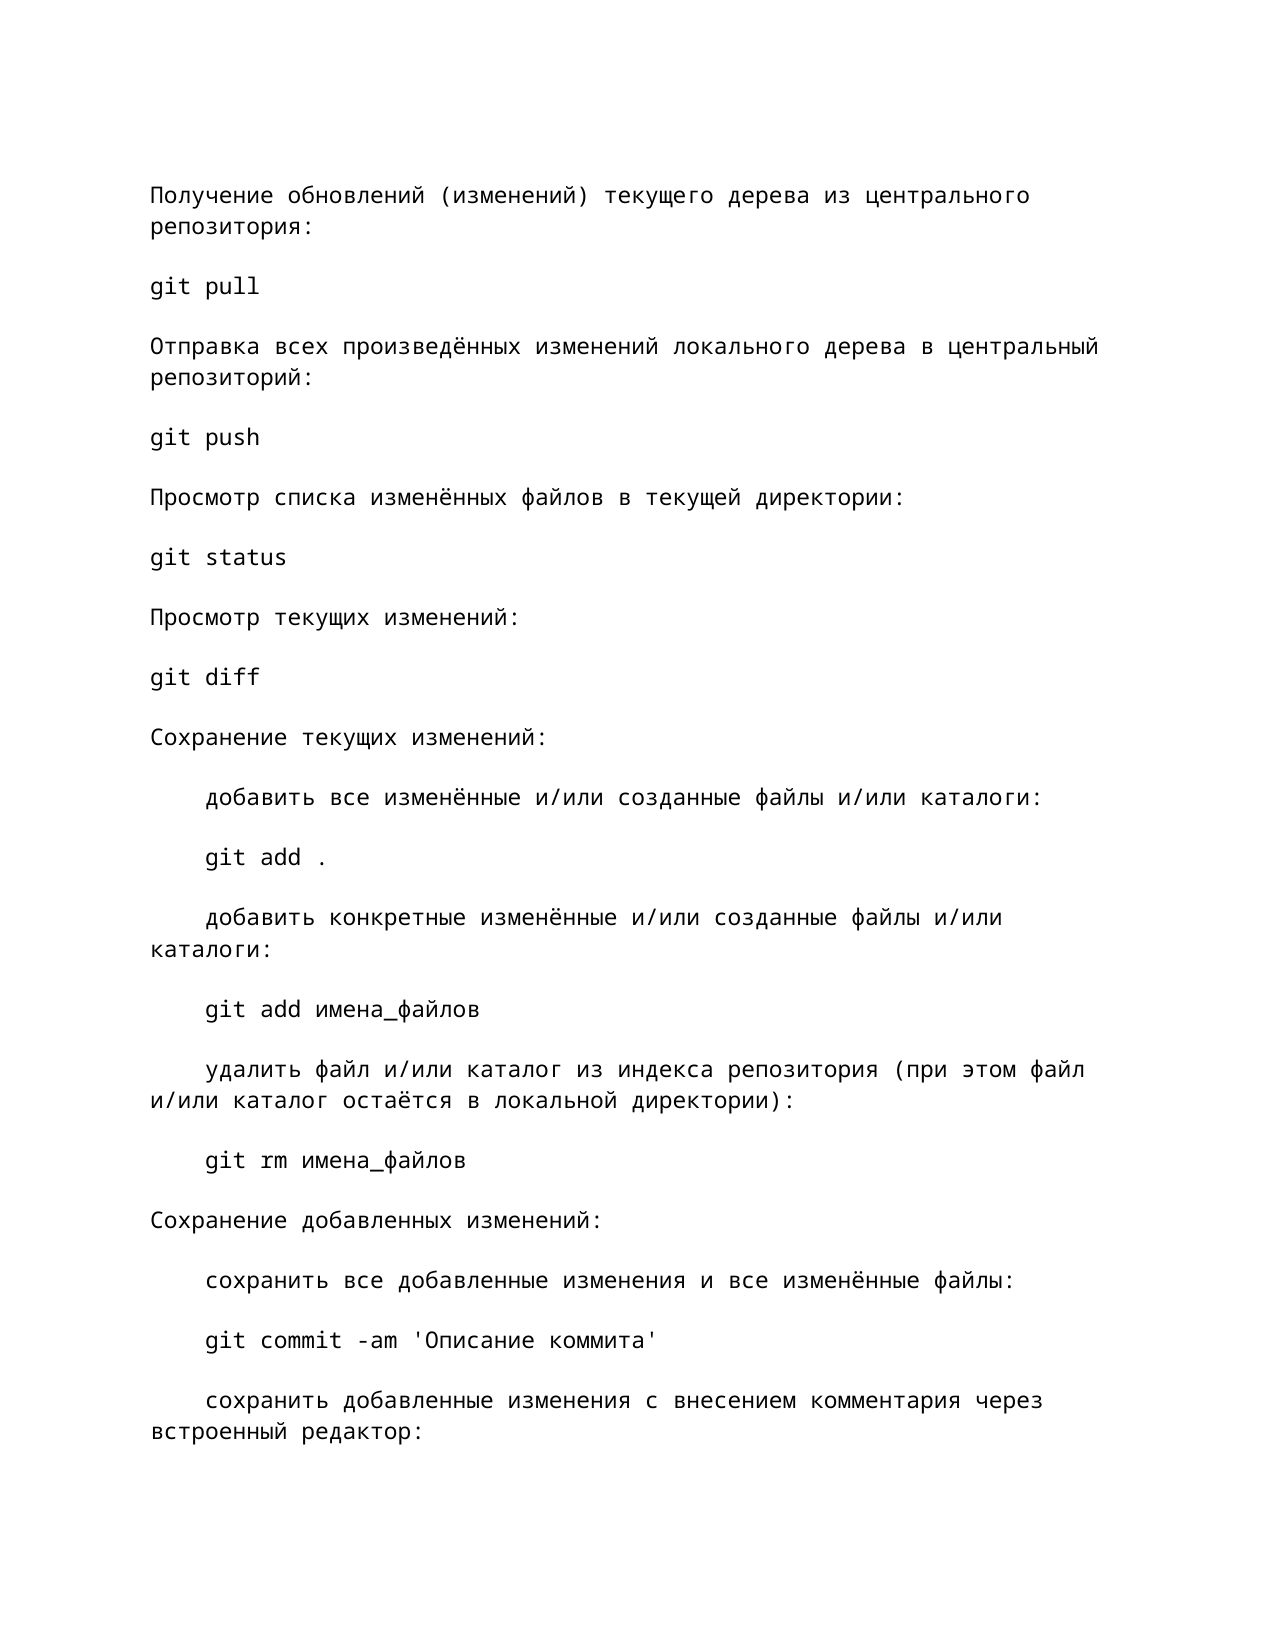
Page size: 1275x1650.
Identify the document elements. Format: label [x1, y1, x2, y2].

text [150, 150, 1125, 1475]
